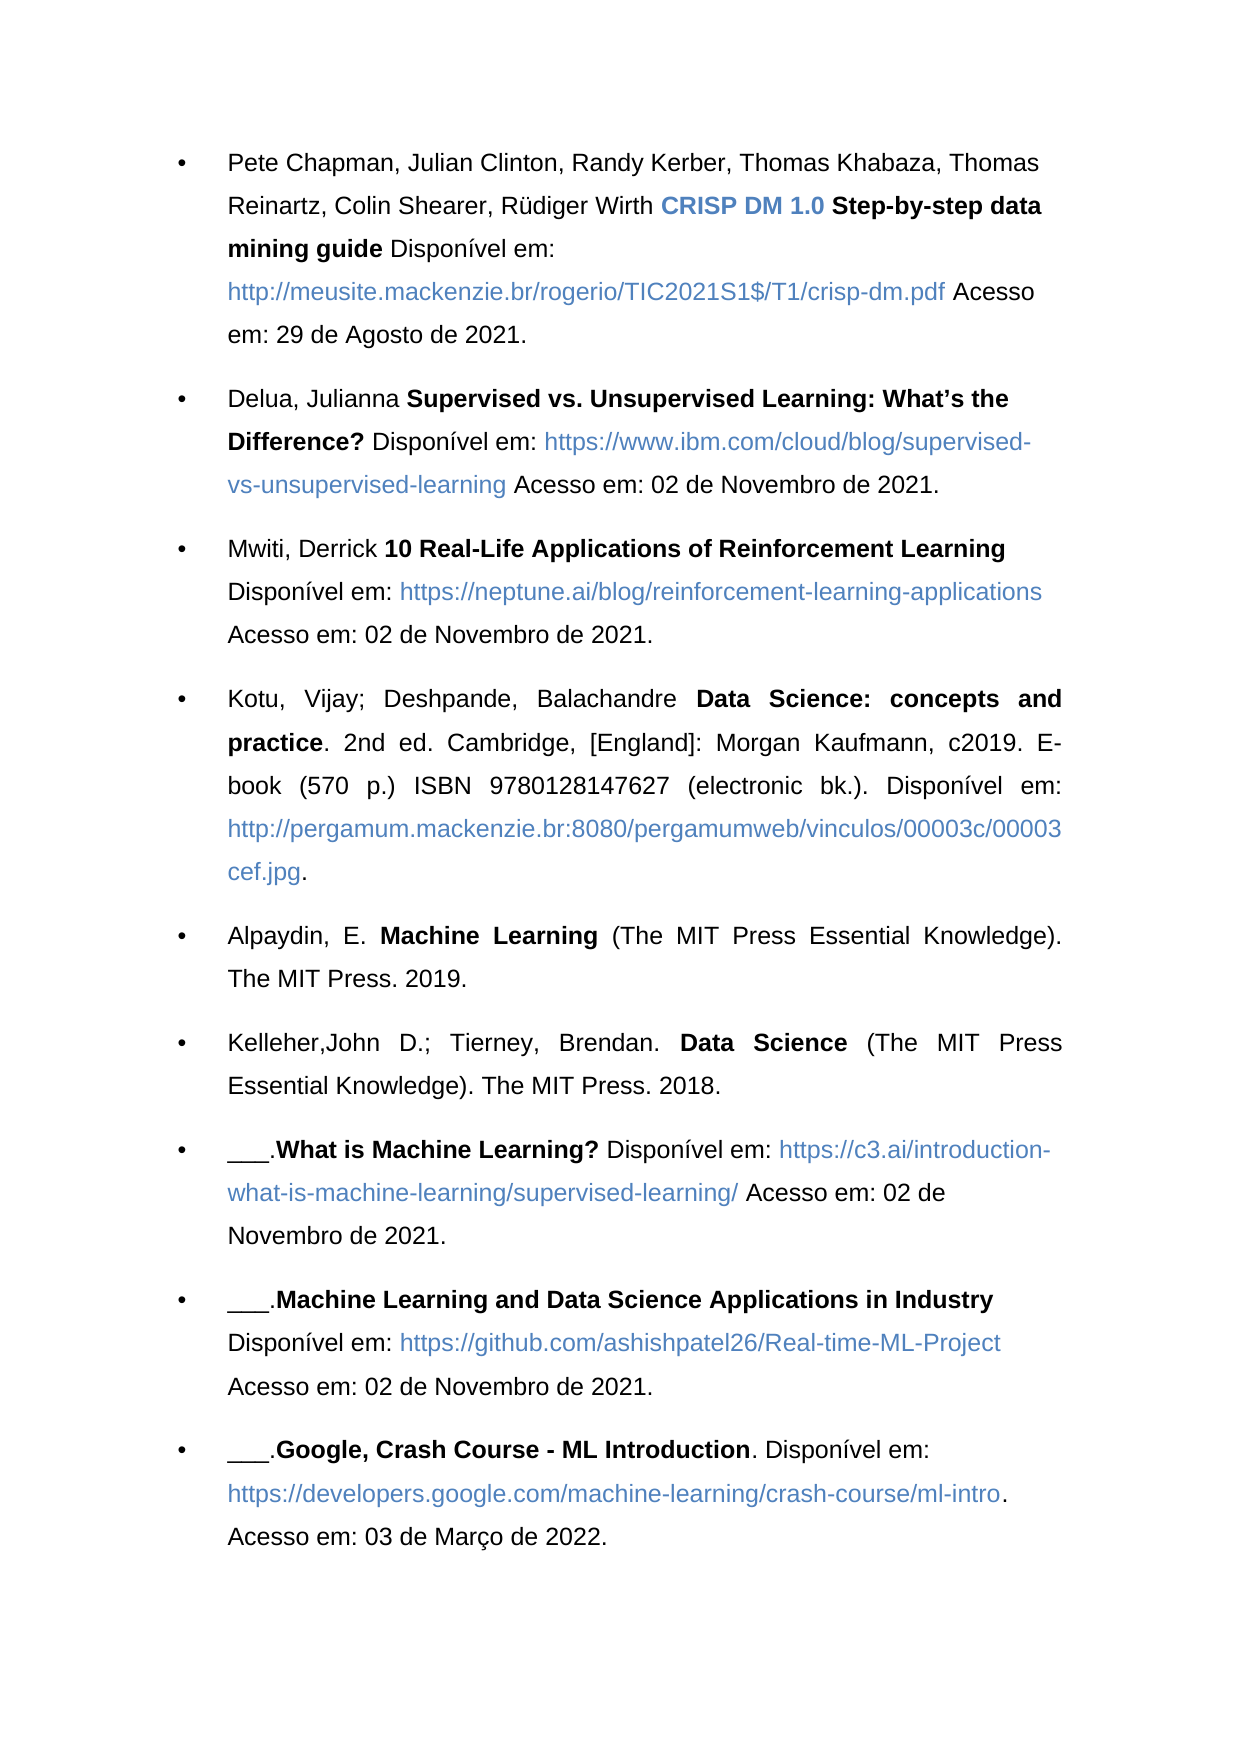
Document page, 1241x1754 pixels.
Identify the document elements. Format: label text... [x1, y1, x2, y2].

list Kotu, Vijay; Deshpande, Balachandre Data Science: concepts and practice. 2nd ed. Cambridge, [England]: Morgan Kaufmann, c2019. E-book (570 p.) ISBN 9780128147627 (electronic bk.). Disponível em: http://pergamum.mackenzie.br:8080/pergamumweb/vinculos/00003c/00003cef.jpg. [177, 684, 1063, 886]
list ___.Machine Learning and Data Science Applications in Industry Disponível em: https://github.com/ashishpatel26/Real-time-ML-Project Acesso em: 02 de Novembro de 2021. [177, 1285, 1063, 1400]
list Delua, Julianna Supervised vs. Unsupervised Learning: What’s the Difference? Disponível em: https://www.ibm.com/cloud/blog/supervised-vs-unsupervised-learning Acesso em: 02 de Novembro de 2021. [177, 384, 1063, 499]
list Pete Chapman, Julian Clinton, Randy Kerber, Thomas Khabaza, Thomas Reinartz, Colin Shearer, Rüdiger Wirth CRISP DM 1.0 Step-by-step data mining guide Disponível em: http://meusite.mackenzie.br/rogerio/TIC2021S1$/T1/crisp-dm.pdf Acesso em: 29 de Agosto de 2021. [177, 148, 1063, 349]
list ___.Google, Crash Course - ML Introduction. Disponível em: https://developers.google.com/machine-learning/crash-course/ml-intro. Acesso em: 03 de Março de 2022. [177, 1436, 1063, 1551]
list Alpaydin, E. Machine Learning (The MIT Press Essential Knowledge). The MIT Press. 2019. [177, 921, 1063, 993]
list Kelleher,John D.; Tierney, Brendan. Data Science (The MIT Press Essential Knowledge). The MIT Press. 2018. [177, 1028, 1063, 1100]
list Mwiti, Derrick 10 Real-Life Applications of Reinforcement Learning Disponível em: https://neptune.ai/blog/reinforcement-learning-applications Acesso em: 02 de Novembro de 2021. [177, 534, 1063, 649]
list ___.What is Machine Learning? Disponível em: https://c3.ai/introduction-what-is-machine-learning/supervised-learning/ Acesso em: 02 de Novembro de 2021. [177, 1135, 1063, 1250]
